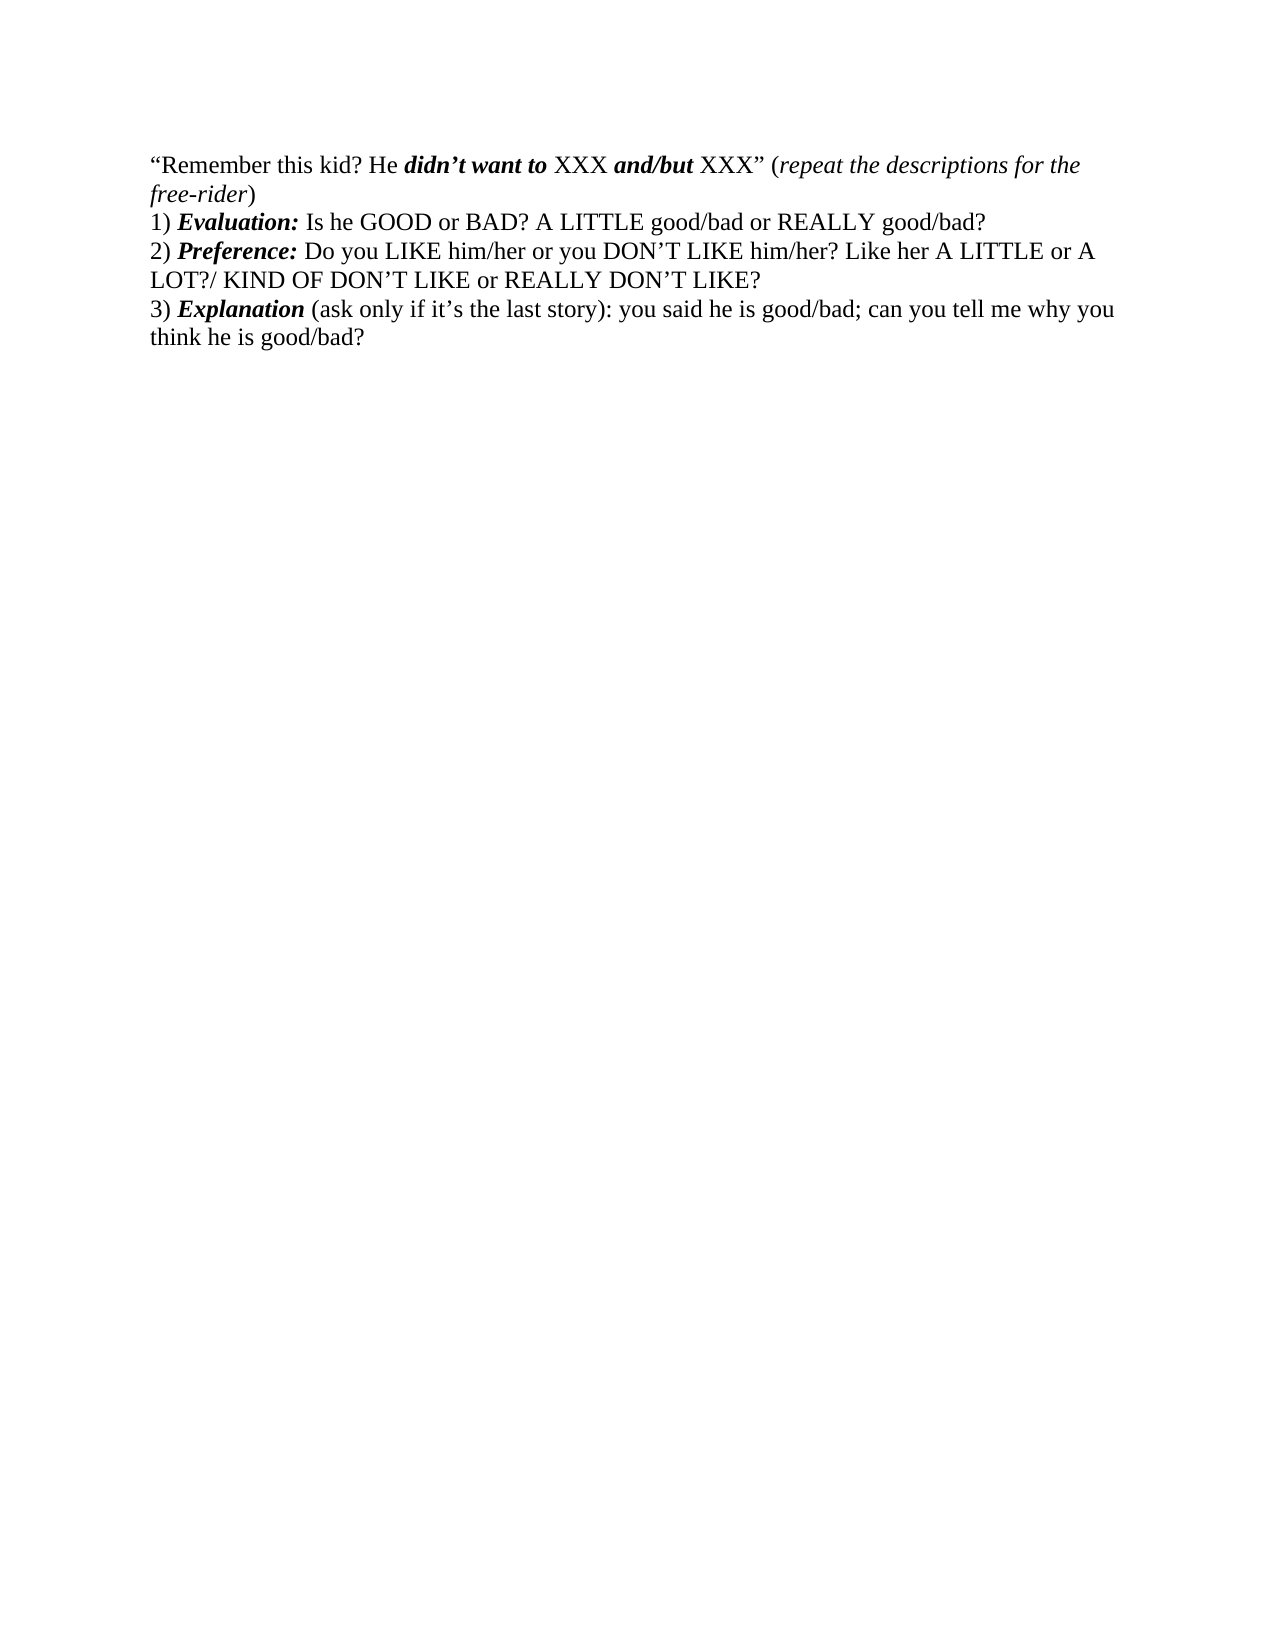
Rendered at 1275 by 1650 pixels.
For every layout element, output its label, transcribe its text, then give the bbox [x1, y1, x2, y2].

text 2) Preference: Do you LIKE him/her or you DON’T LIKE him/her? Like her A LITTLE or A LOT?/ KIND OF DON’T LIKE or REALLY DON’T LIKE? [150, 236, 1125, 294]
text “Remember this kid? He didn’t want to XXX and/but XXX” (repeat the descriptions for the free-rider) [150, 150, 1125, 207]
text 1) Evaluation: Is he GOOD or BAD? A LITTLE good/bad or REALLY good/bad? [150, 207, 1125, 236]
text 3) Explanation (ask only if it’s the last story): you said he is good/bad; can you tell me why you think he is good/bad? [150, 294, 1125, 351]
